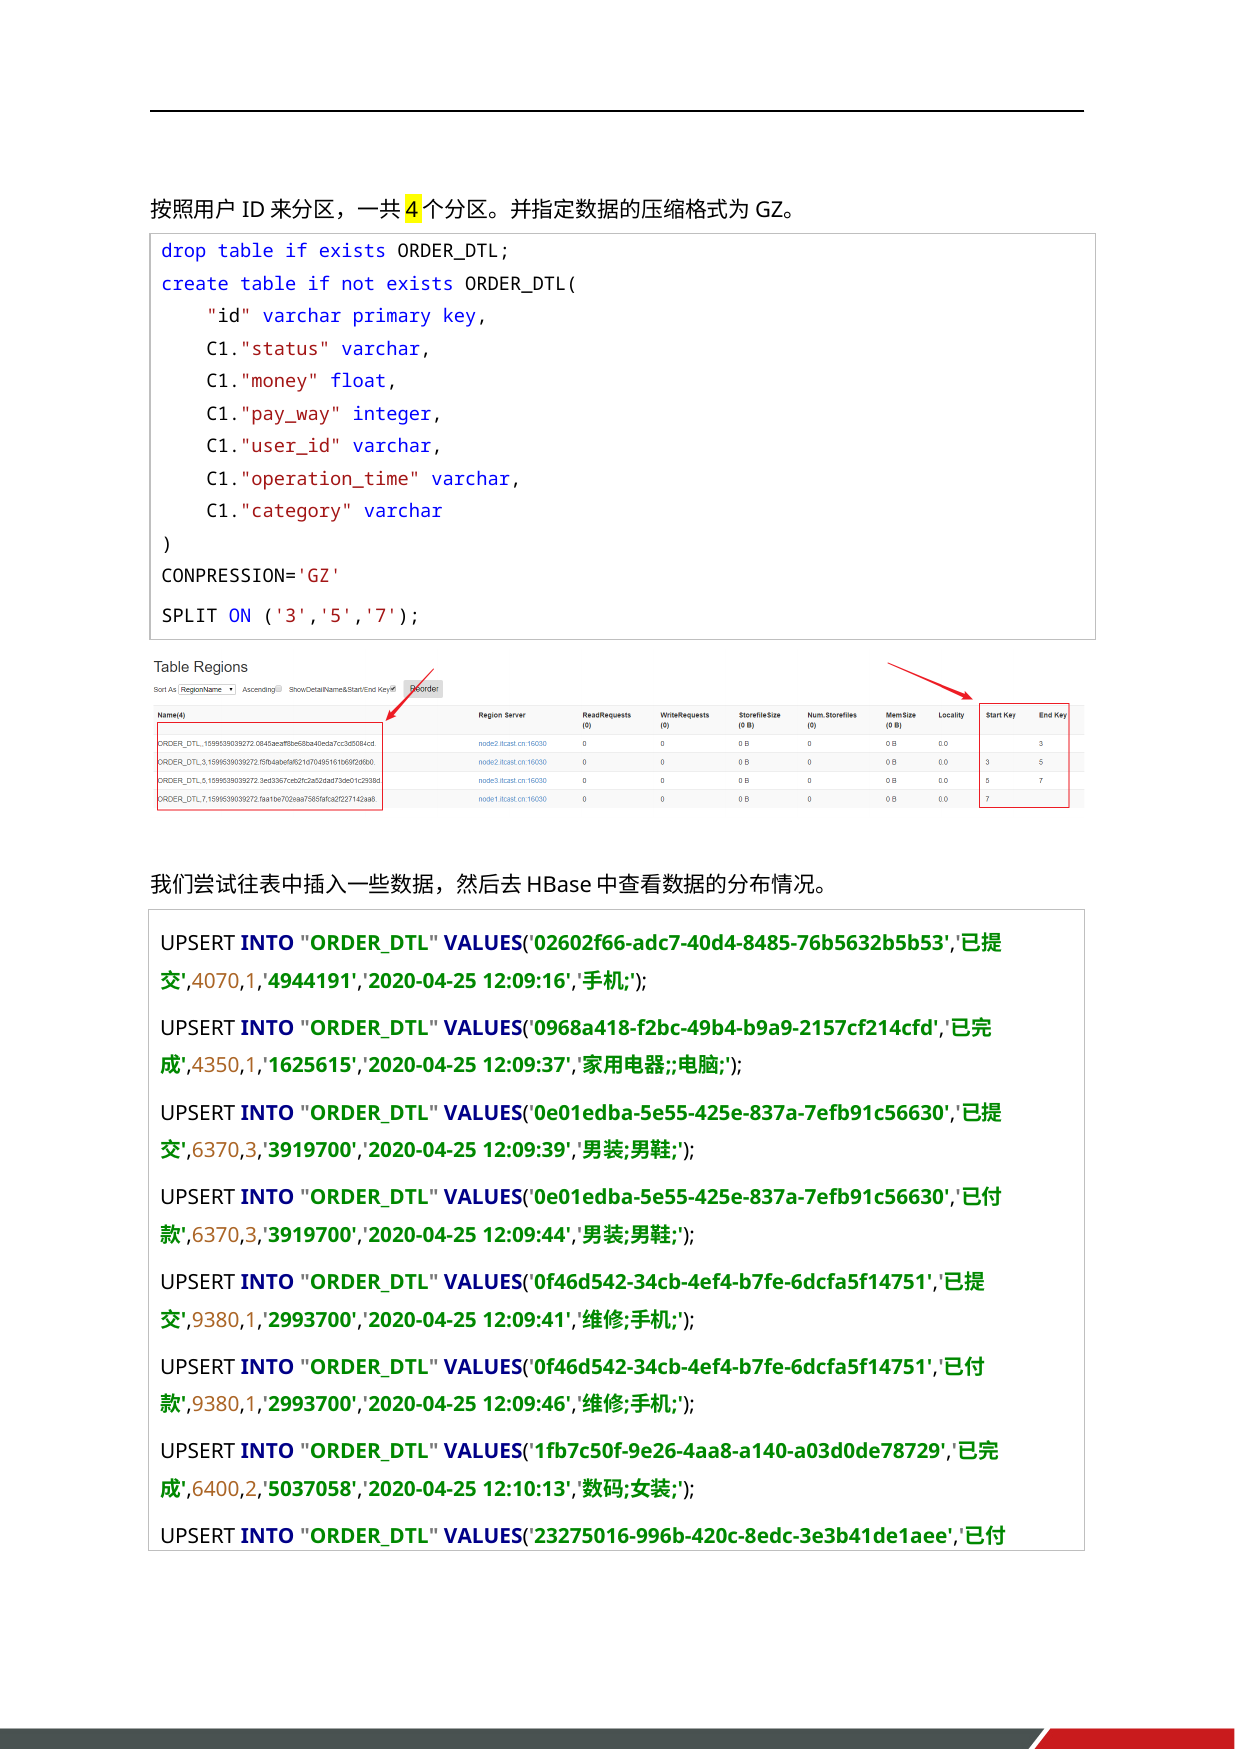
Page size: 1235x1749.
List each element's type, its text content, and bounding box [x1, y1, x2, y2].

picture [150, 649, 1085, 818]
table_header drop table if exists ORDER_DTL; create table if not exists ORDER_DTL( "id" varchar primary key, C1."status" varchar, C1."money" float, C1."pay_way" integer, C1."user_id" varchar, C1."operation_time" varchar, C1."category" varchar ) CONPRESSION='GZ' SPLIT ON ('3','5','7'); [151, 234, 1095, 639]
text 我们尝试往表中插入一些数据，然后去HBase中查看数据的分布情况。 [150, 867, 1084, 899]
picture [0, 1669, 1235, 1749]
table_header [149, 910, 1084, 1550]
text 按照用户ID来分区，一共4个分区。并指定数据的压缩格式为GZ。 [150, 192, 1084, 223]
